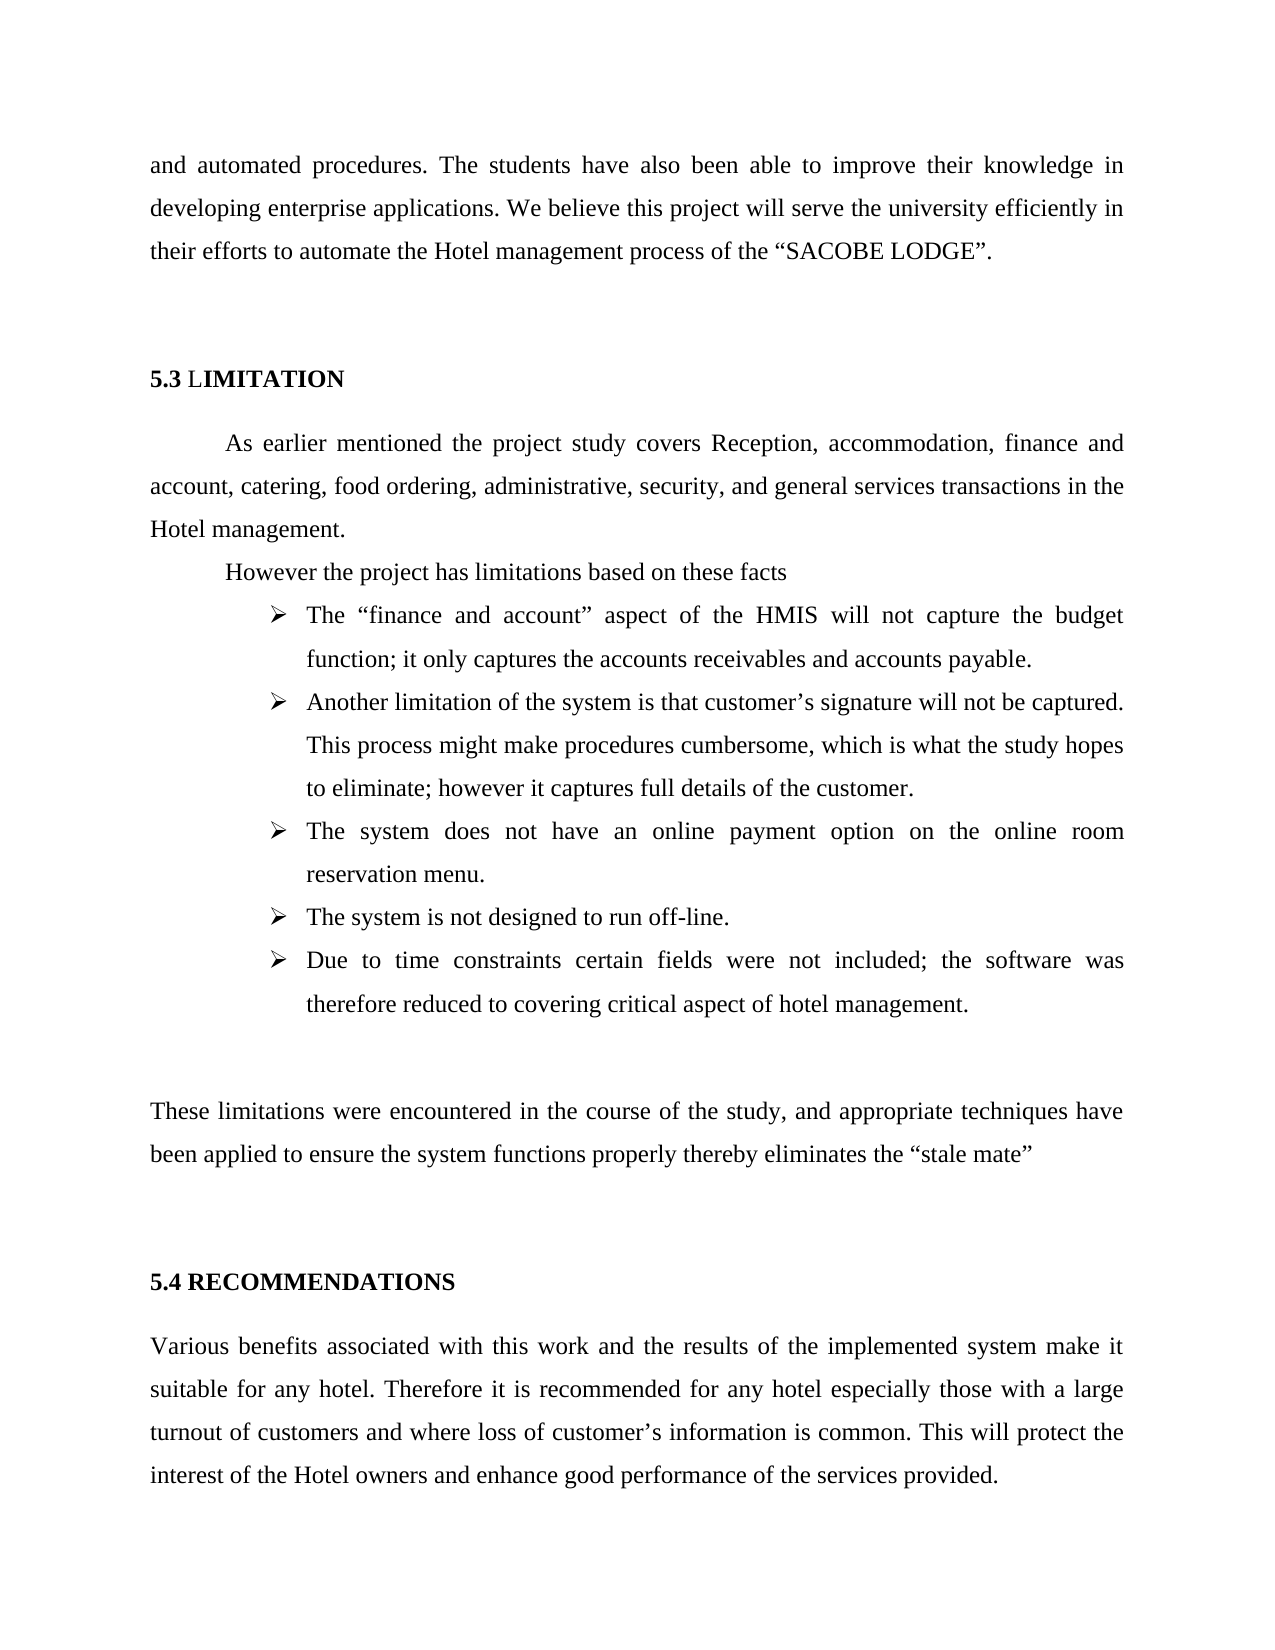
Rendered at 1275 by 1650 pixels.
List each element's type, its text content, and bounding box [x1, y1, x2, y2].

text 5.4 RECOMMENDATIONS [150, 1267, 1125, 1296]
list However the project has limitations based on these facts [150, 557, 1125, 586]
list The “finance and account” aspect of the HMIS will not capture the budget function; it only captures the accounts receivables and accounts payable. [269, 601, 1125, 672]
text Various benefits associated with this work and the results of the implemented system make it suitable for any hotel. Therefore it is recommended for any hotel especially those with a large turnout of customers and where loss of customer’s information is common. This will protect the interest of the Hotel owners and enhance good performance of the services provided. [150, 1331, 1125, 1489]
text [150, 150, 1125, 265]
list The system does not have an online payment option on the online room reservation menu. [269, 816, 1125, 888]
list Another limitation of the system is that customer’s signature will not be captured. This process might make procedures cumbersome, which is what the study hopes to eliminate; however it captures full details of the customer. [269, 687, 1125, 802]
list As earlier mentioned the project study covers Reception, accommodation, finance and account, catering, food ordering, administrative, security, and general services transactions in the Hotel management. [150, 428, 1125, 543]
text 5.3 LIMITATION [150, 364, 1125, 393]
text These limitations were encountered in the course of the study, and appropriate techniques have been applied to ensure the system functions properly thereby eliminates the “stale mate” [150, 1096, 1125, 1168]
list The system is not designed to run off-line. [269, 902, 1125, 931]
list Due to time constraints certain fields were not included; the software was therefore reduced to covering critical aspect of hotel management. [269, 946, 1125, 1017]
